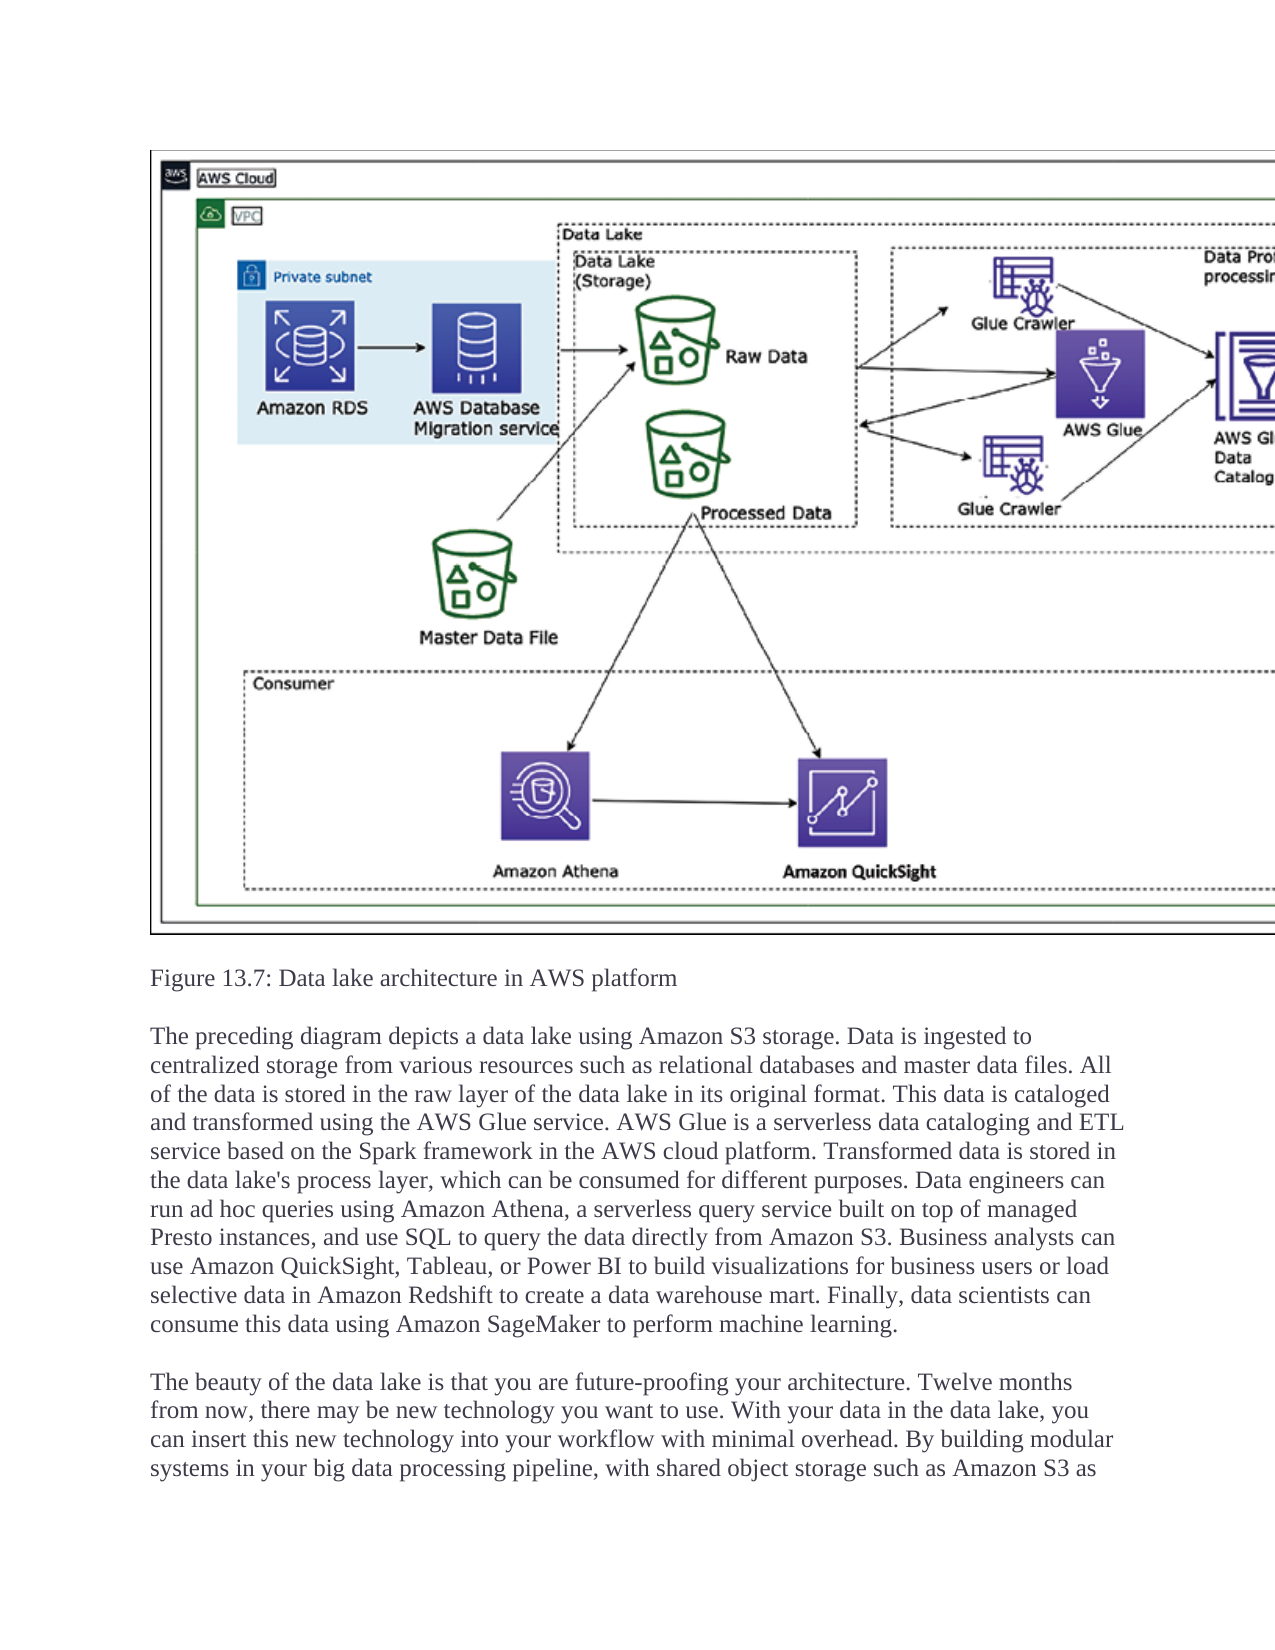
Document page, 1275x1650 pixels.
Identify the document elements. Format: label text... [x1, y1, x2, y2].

text The preceding diagram depicts a data lake using Amazon S3 storage. Data is ingested to centralized storage from various resources such as relational databases and master data files. All of the data is stored in the raw layer of the data lake in its original format. This data is cataloged and transformed using the AWS Glue service. AWS Glue is a serverless data cataloging and ETL service based on the Spark framework in the AWS cloud platform. Transformed data is stored in the data lake's process layer, which can be consumed for different purposes. Data engineers can run ad hoc queries using Amazon Athena, a serverless query service built on top of managed Presto instances, and use SQL to query the data directly from Amazon S3. Business analysts can use Amazon QuickSight, Tableau, or Power BI to build visualizations for business users or load selective data in Amazon Redshift to create a data warehouse mart. Finally, data scientists can consume this data using Amazon SageMaker to perform machine learning. [150, 1021, 1125, 1337]
picture [150, 150, 1275, 935]
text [150, 1367, 1125, 1482]
text Figure 13.7: Data lake architecture in AWS platform [150, 963, 1125, 992]
